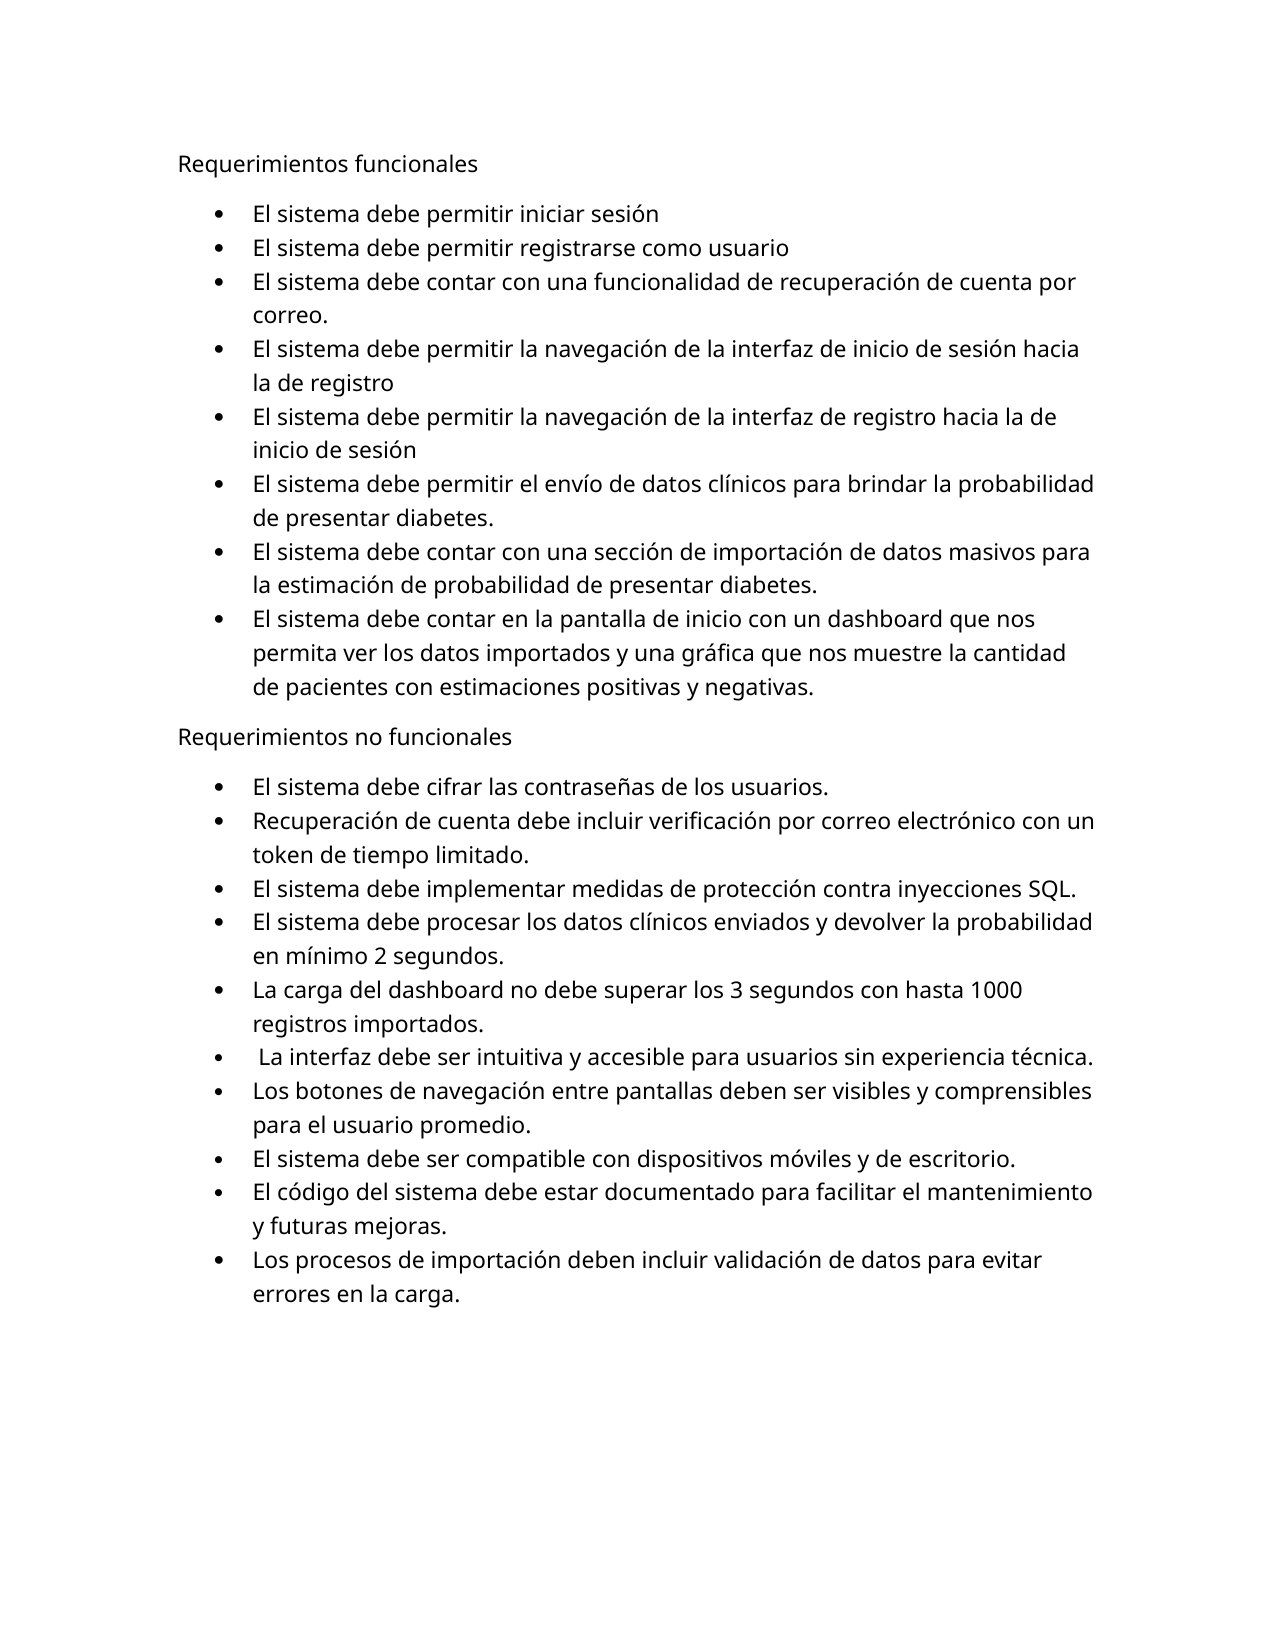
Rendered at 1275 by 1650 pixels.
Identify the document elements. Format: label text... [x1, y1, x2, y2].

list Recuperación de cuenta debe incluir verificación por correo electrónico con un token de tiempo limitado. [215, 805, 1098, 870]
list El sistema debe contar con una funcionalidad de recuperación de cuenta por correo. [215, 266, 1098, 331]
list El sistema debe procesar los datos clínicos enviados y devolver la probabilidad en mínimo 2 segundos. [215, 906, 1098, 971]
text Requerimientos no funcionales [177, 721, 1098, 752]
list El sistema debe permitir registrarse como usuario [215, 232, 1098, 263]
text Requerimientos funcionales [177, 148, 1098, 179]
list Los procesos de importación deben incluir validación de datos para evitar errores en la carga. [215, 1244, 1098, 1309]
list El sistema debe permitir el envío de datos clínicos para brindar la probabilidad de presentar diabetes. [215, 468, 1098, 533]
list La carga del dashboard no debe superar los 3 segundos con hasta 1000 registros importados. [215, 974, 1098, 1039]
list El sistema debe contar con una sección de importación de datos masivos para la estimación de probabilidad de presentar diabetes. [215, 536, 1098, 601]
list El sistema debe contar en la pantalla de inicio con un dashboard que nos permita ver los datos importados y una gráfica que nos muestre la cantidad de pacientes con estimaciones positivas y negativas. [215, 603, 1098, 702]
list El sistema debe permitir iniciar sesión [215, 198, 1098, 229]
list El sistema debe implementar medidas de protección contra inyecciones SQL. [215, 873, 1098, 904]
list Los botones de navegación entre pantallas deben ser visibles y comprensibles para el usuario promedio. [215, 1075, 1098, 1140]
list El sistema debe cifrar las contraseñas de los usuarios. [215, 771, 1098, 803]
list El sistema debe permitir la navegación de la interfaz de inicio de sesión hacia la de registro [215, 333, 1098, 398]
list El código del sistema debe estar documentado para facilitar el mantenimiento y futuras mejoras. [215, 1176, 1098, 1241]
list El sistema debe ser compatible con dispositivos móviles y de escritorio. [215, 1143, 1098, 1174]
list El sistema debe permitir la navegación de la interfaz de registro hacia la de inicio de sesión [215, 401, 1098, 466]
list La interfaz debe ser intuitiva y accesible para usuarios sin experiencia técnica. [215, 1041, 1098, 1073]
